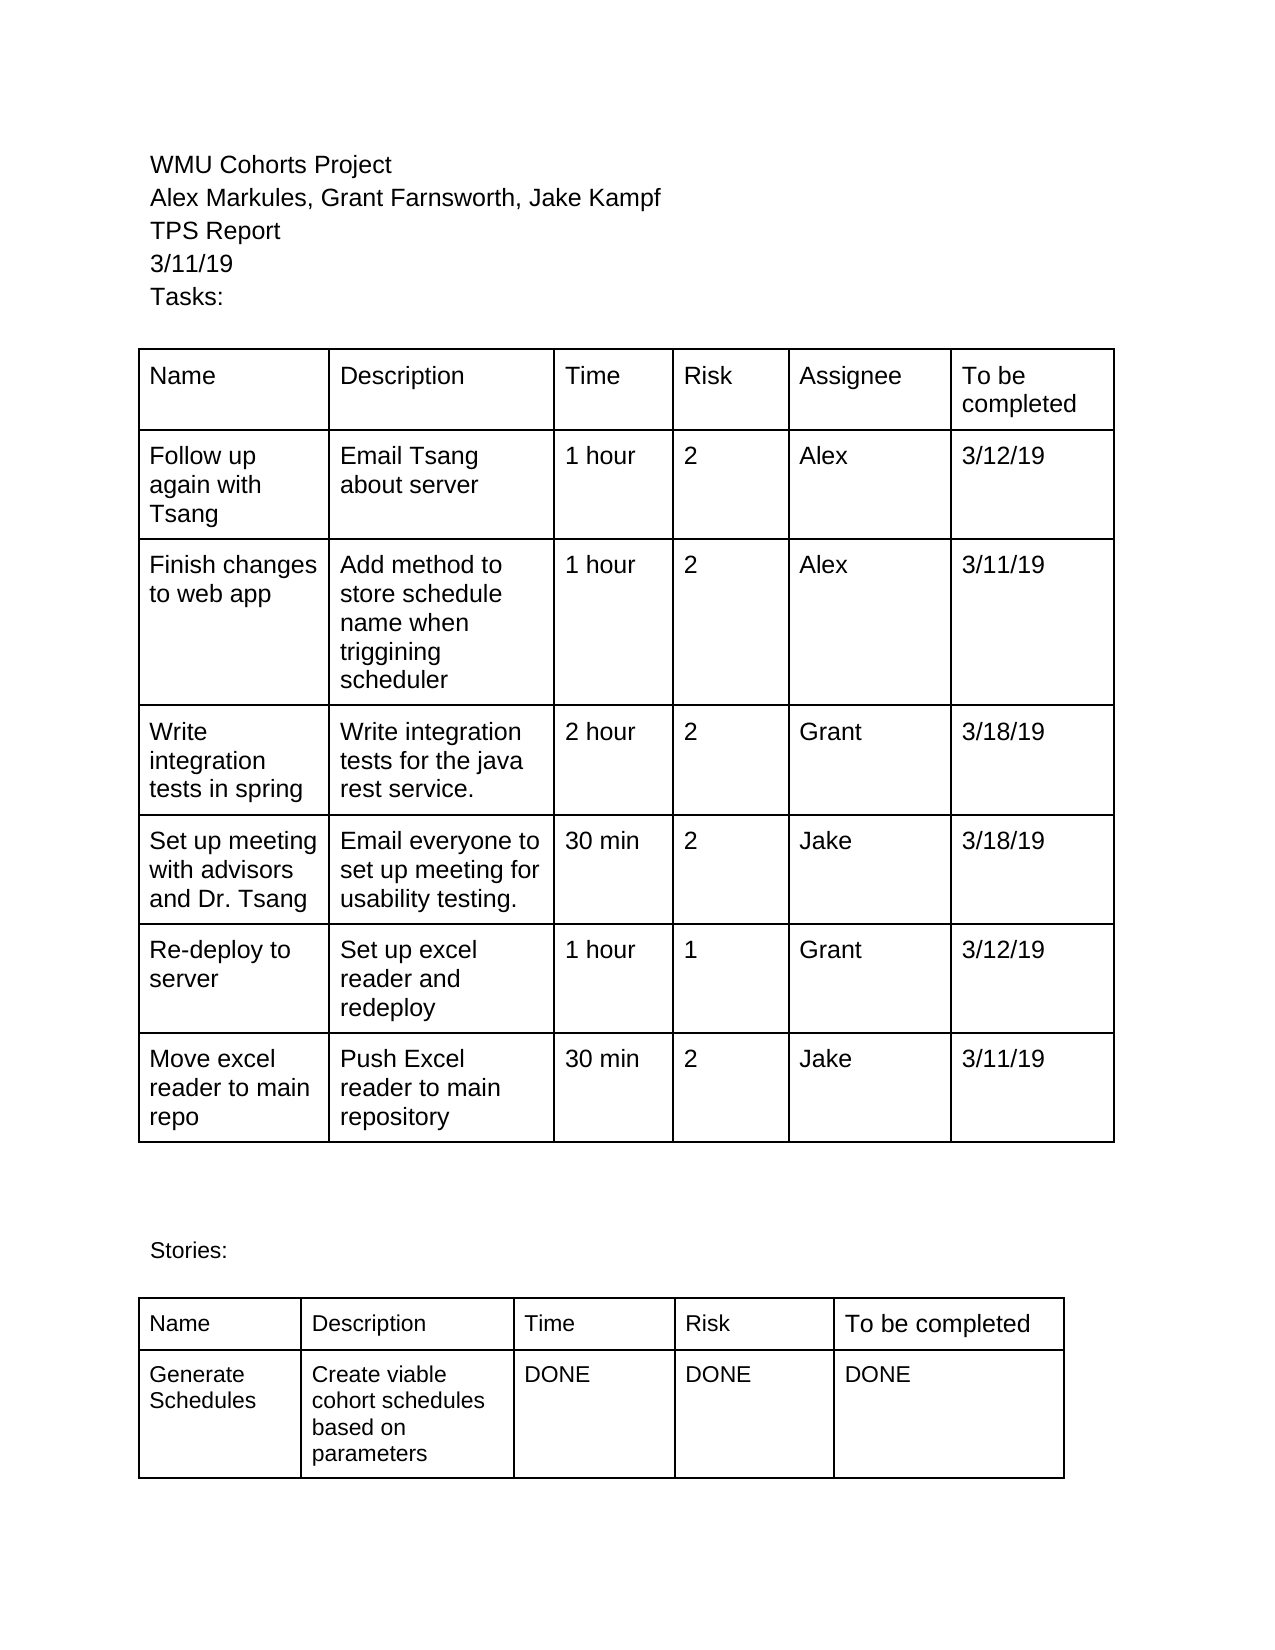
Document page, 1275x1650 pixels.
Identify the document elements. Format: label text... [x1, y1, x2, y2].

table_header To be completed [952, 350, 1113, 428]
table_cell 1 hour [555, 431, 672, 538]
table_cell Finish changes to web app [140, 540, 328, 704]
table_cell Jake [790, 1034, 950, 1141]
table_cell 30 min [555, 816, 672, 923]
table_header Name [140, 1299, 300, 1349]
table_cell Set up excel reader and redeploy [330, 925, 553, 1032]
table_cell 3/18/19 [952, 706, 1113, 813]
table_cell Push Excel reader to main repository [330, 1034, 553, 1141]
table_cell Generate Schedules [140, 1351, 300, 1477]
table_cell 3/11/19 [952, 1034, 1113, 1141]
table_cell 2 [674, 1034, 788, 1141]
table_cell Create viable cohort schedules based on parameters [302, 1351, 513, 1477]
table_cell Move excel reader to main repo [140, 1034, 328, 1141]
table_header Risk [676, 1299, 833, 1349]
table_cell 30 min [555, 1034, 672, 1141]
table_header Risk [674, 350, 788, 428]
table_cell Email everyone to set up meeting for usability testing. [330, 816, 553, 923]
table_cell DONE [835, 1351, 1063, 1477]
table_cell 2 [674, 431, 788, 538]
table_cell Set up meeting with advisors and Dr. Tsang [140, 816, 328, 923]
table_cell 3/12/19 [952, 431, 1113, 538]
table_cell Alex [790, 431, 950, 538]
table_header Time [515, 1299, 674, 1349]
table_header To be completed [835, 1299, 1063, 1349]
table_header Description [302, 1299, 513, 1349]
text WMU Cohorts Project [150, 150, 1125, 179]
text TPS Report [150, 216, 1125, 245]
table_cell 3/11/19 [952, 540, 1113, 704]
table_cell 2 [674, 540, 788, 704]
text Stories: [150, 1237, 1125, 1263]
table_cell 1 hour [555, 540, 672, 704]
table_cell Write integration tests in spring [140, 706, 328, 813]
table_header Time [555, 350, 672, 428]
table_cell 3/12/19 [952, 925, 1113, 1032]
table_cell DONE [676, 1351, 833, 1477]
table_header Description [330, 350, 553, 428]
table_cell 2 [674, 816, 788, 923]
table_cell Alex [790, 540, 950, 704]
table_cell Write integration tests for the java rest service. [330, 706, 553, 813]
table_cell Jake [790, 816, 950, 923]
table_cell Email Tsang about server [330, 431, 553, 538]
table_cell 2 [674, 706, 788, 813]
table_cell 3/18/19 [952, 816, 1113, 923]
text 3/11/19 [150, 249, 1125, 278]
table_cell 1 [674, 925, 788, 1032]
table_cell Grant [790, 925, 950, 1032]
text Alex Markules, Grant Farnsworth, Jake Kampf [150, 183, 1125, 212]
table_cell Follow up again with Tsang [140, 431, 328, 538]
table_cell DONE [515, 1351, 674, 1477]
table_header Assignee [790, 350, 950, 428]
table_cell Grant [790, 706, 950, 813]
table_header Name [140, 350, 328, 428]
table_cell Re-deploy to server [140, 925, 328, 1032]
table_cell Add method to store schedule name when triggining scheduler [330, 540, 553, 704]
table_cell 2 hour [555, 706, 672, 813]
table_cell 1 hour [555, 925, 672, 1032]
text Tasks: [150, 282, 1125, 311]
